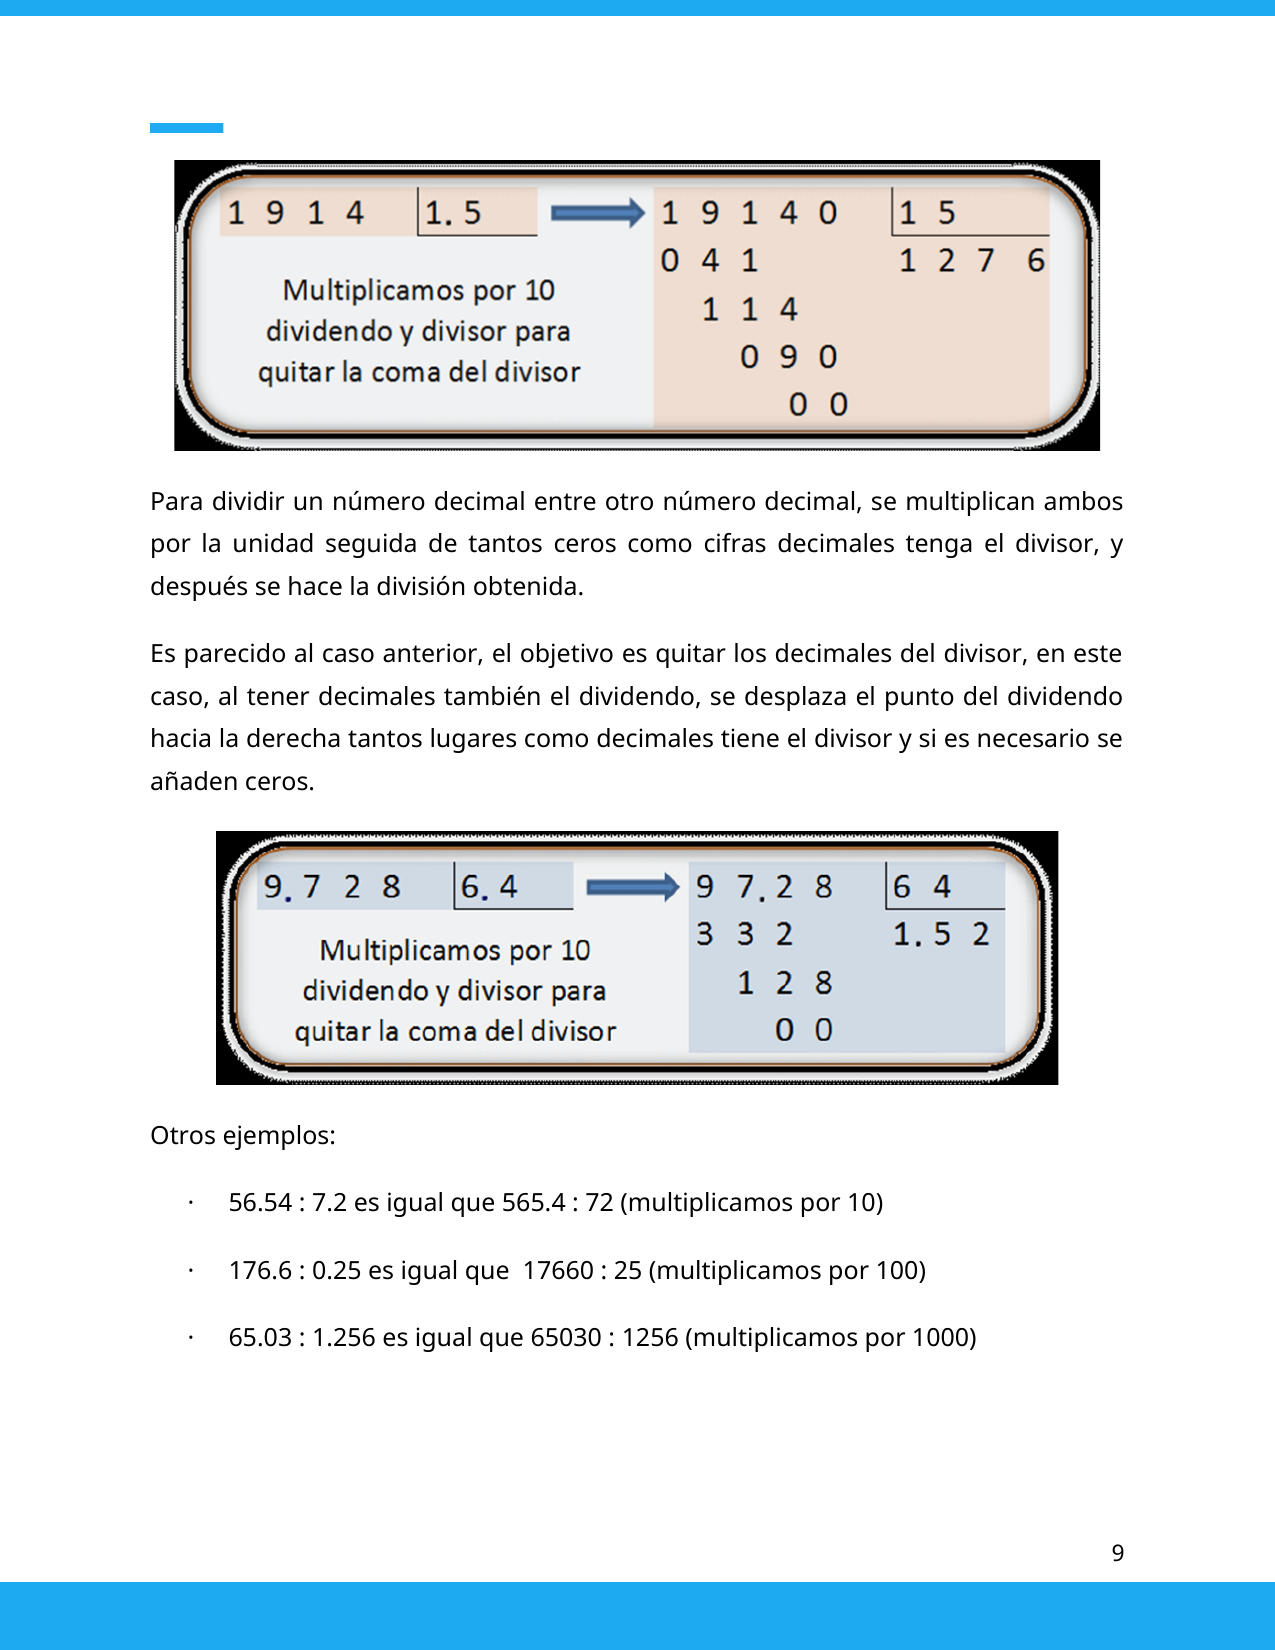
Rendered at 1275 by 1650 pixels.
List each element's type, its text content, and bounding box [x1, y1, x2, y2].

text Para dividir un número decimal entre otro número decimal, se multiplican ambos por la unidad seguida de tantos ceros como cifras decimales tenga el divisor, y después se hace la división obtenida. [150, 483, 1124, 602]
text Es parecido al caso anterior, el objetivo es quitar los decimales del divisor, en este caso, al tener decimales también el dividendo, se desplaza el punto del dividendo hacia la derecha tantos lugares como decimales tiene el divisor y si es necesario se añaden ceros. [150, 636, 1124, 797]
text · 176.6 : 0.25 es igual que 17660 : 25 (multiplicamos por 100) [187, 1253, 1124, 1287]
picture [0, 1582, 1275, 1650]
picture [174, 160, 1101, 451]
text Otros ejemplos: [150, 1118, 1124, 1152]
picture [216, 831, 1059, 1085]
picture [150, 123, 224, 133]
picture [0, 0, 1275, 16]
text · 56.54 : 7.2 es igual que 565.4 : 72 (multiplicamos por 10) [187, 1185, 1124, 1219]
text · 65.03 : 1.256 es igual que 65030 : 1256 (multiplicamos por 1000) [187, 1320, 1124, 1354]
